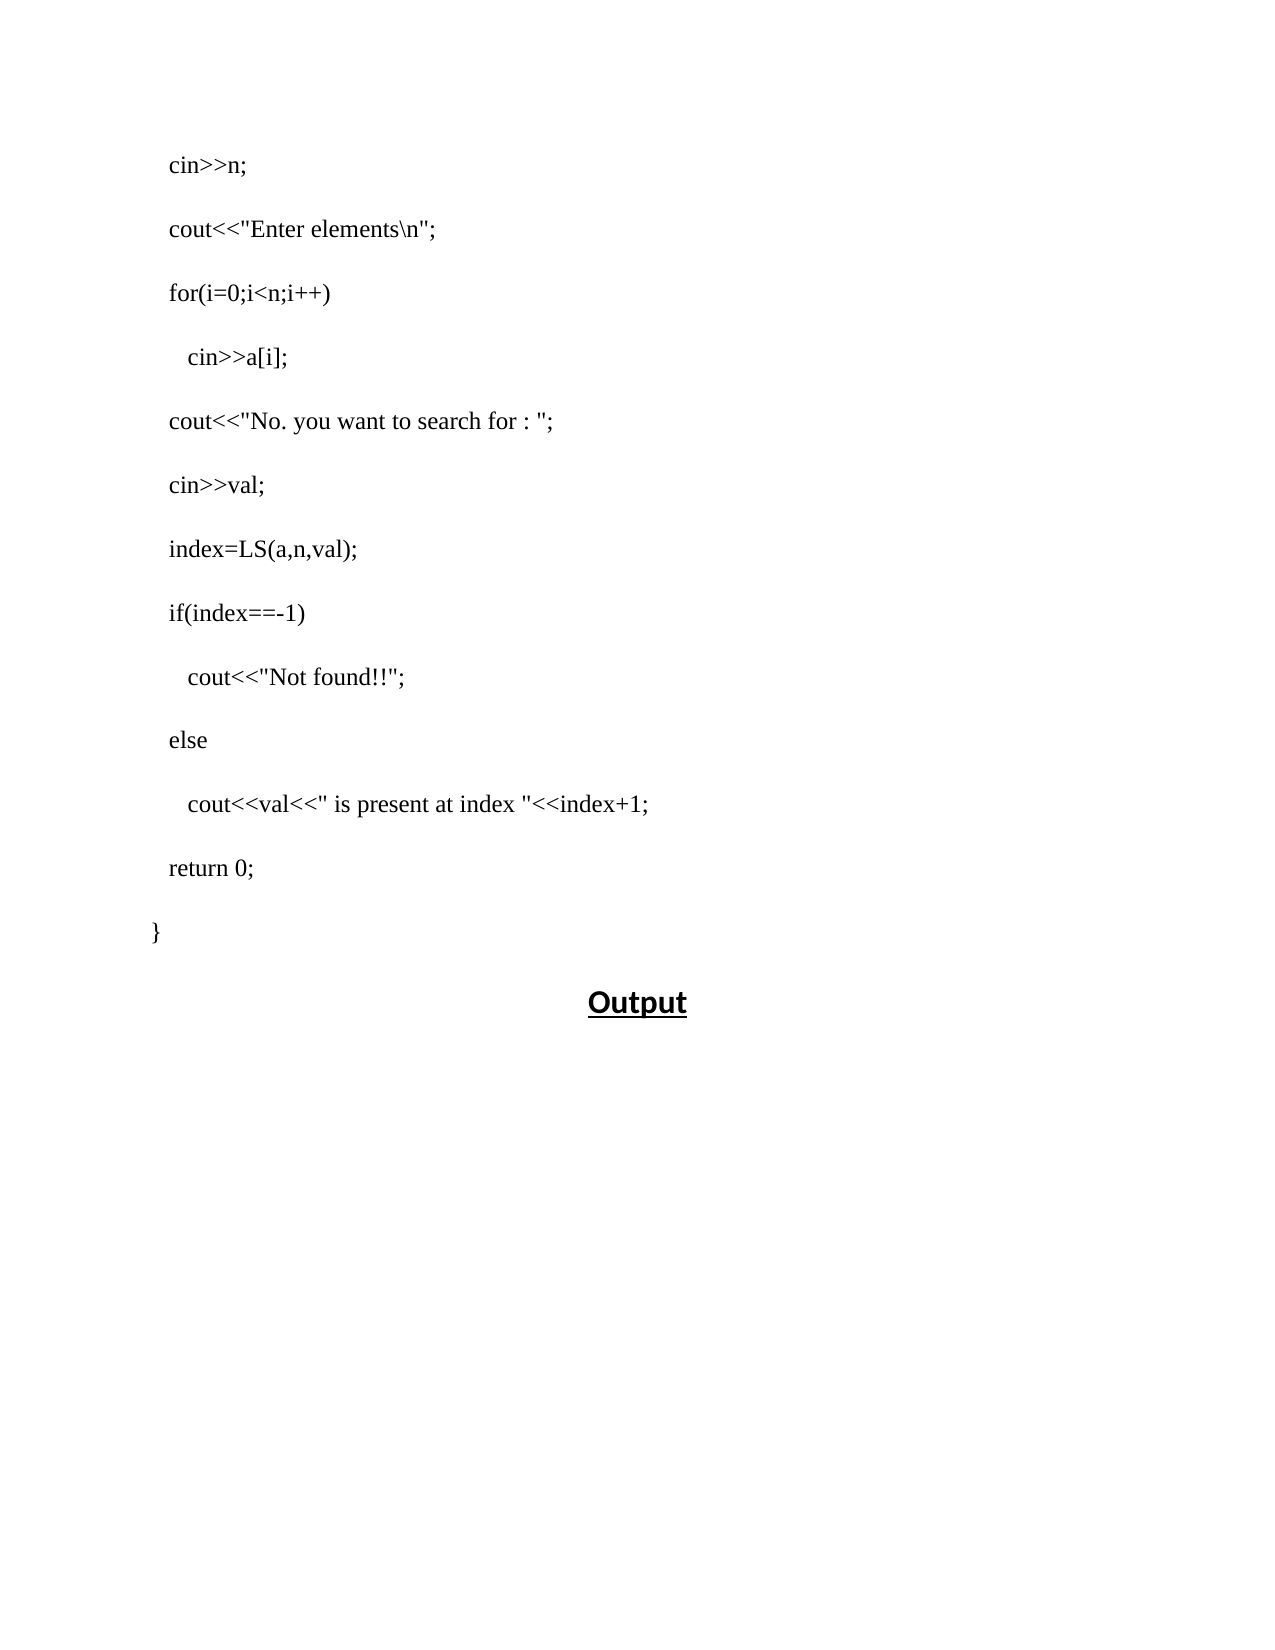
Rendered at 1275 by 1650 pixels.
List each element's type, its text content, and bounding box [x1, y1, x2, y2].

text cout<<"No. you want to search for : "; [150, 406, 1125, 434]
text cin>>a[i]; [150, 342, 1125, 371]
text } [150, 917, 1125, 946]
text if(index==-1) [150, 598, 1125, 626]
text cout<<"Enter elements\n"; [150, 214, 1125, 243]
text cout<<"Not found!!"; [150, 662, 1125, 690]
text return 0; [150, 853, 1125, 882]
text else [150, 726, 1125, 754]
text cin>>val; [150, 470, 1125, 498]
text for(i=0;i<n;i++) [150, 278, 1125, 307]
text Output [150, 981, 1125, 1022]
text cin>>n; [150, 150, 1125, 179]
text cout<<val<<" is present at index "<<index+1; [150, 789, 1125, 818]
text index=LS(a,n,val); [150, 534, 1125, 562]
